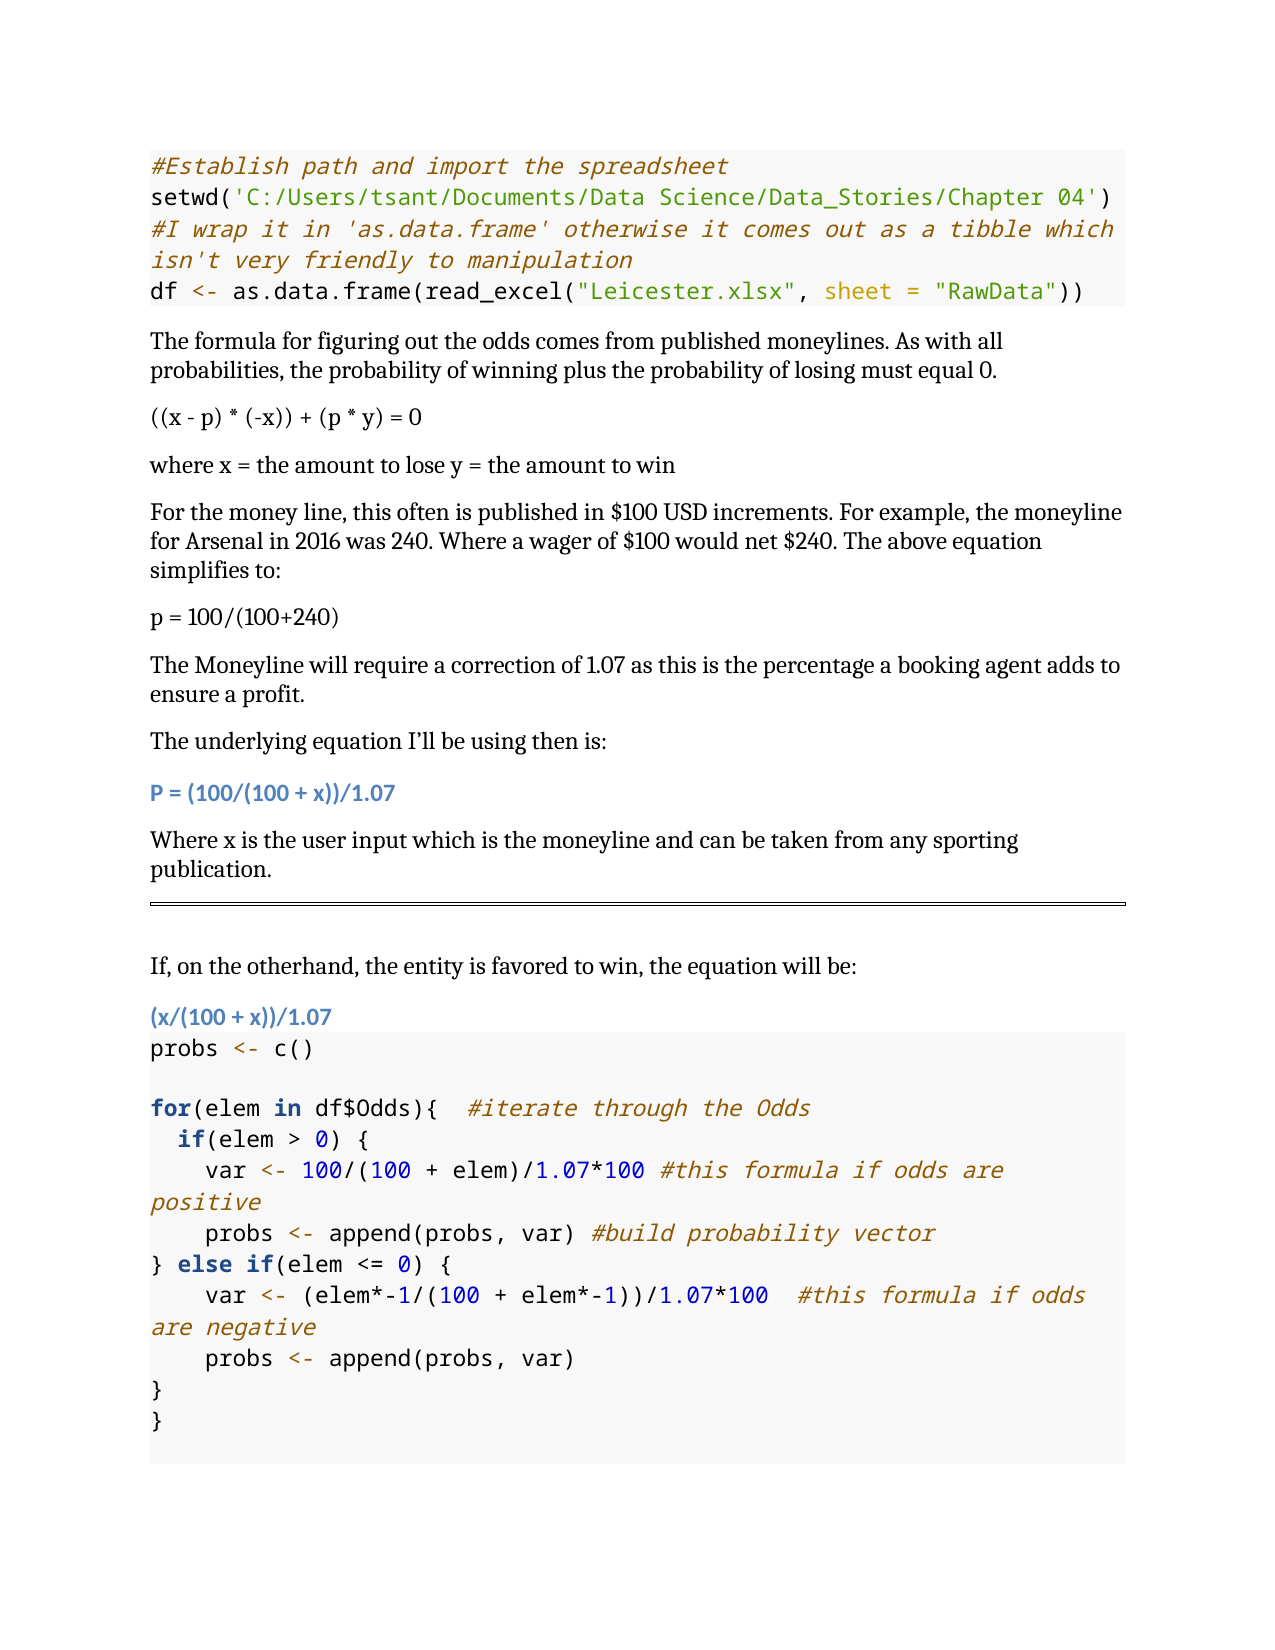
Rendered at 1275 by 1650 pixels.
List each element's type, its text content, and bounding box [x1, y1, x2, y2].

text For the money line, this often is published in $100 USD increments. For example, the moneyline for Arsenal in 2016 was 240. Where a wager of $100 would net $240. The above equation simplifies to: [150, 498, 1125, 584]
text where x = the amount to lose y = the amount to win [150, 451, 1125, 479]
subtitle P = (100/(100 + x))/1.07 [150, 777, 1125, 807]
text #Establish path and import the spreadsheet setwd('C:/Users/tsant/Documents/Data Science/Data_Stories/Chapter 04') #I wrap it in 'as.data.frame' otherwise it comes out as a tibble which isn't very friendly to manipulation df <- as.data.frame(read_excel("Leicester.xlsx", sheet = "RawData")) [150, 150, 1125, 306]
text The formula for figuring out the odds comes from published moneylines. As with all probabilities, the probability of winning plus the probability of losing must equal 0. [150, 327, 1125, 384]
text ((x - p) * (-x)) + (p * y) = 0 [150, 403, 1125, 432]
text Where x is the user input which is the moneyline and can be taken from any sporting publication. [150, 826, 1125, 883]
text p = 100/(100+240) [150, 603, 1125, 632]
text The underlying equation I’ll be using then is: [150, 727, 1125, 756]
text The Moneyline will require a correction of 1.07 as this is the percentage a booking agent adds to ensure a profit. [150, 651, 1125, 708]
subtitle (x/(100 + x))/1.07 [150, 1001, 1125, 1032]
text If, on the otherhand, the entity is favored to win, the equation will be: [150, 952, 1125, 981]
